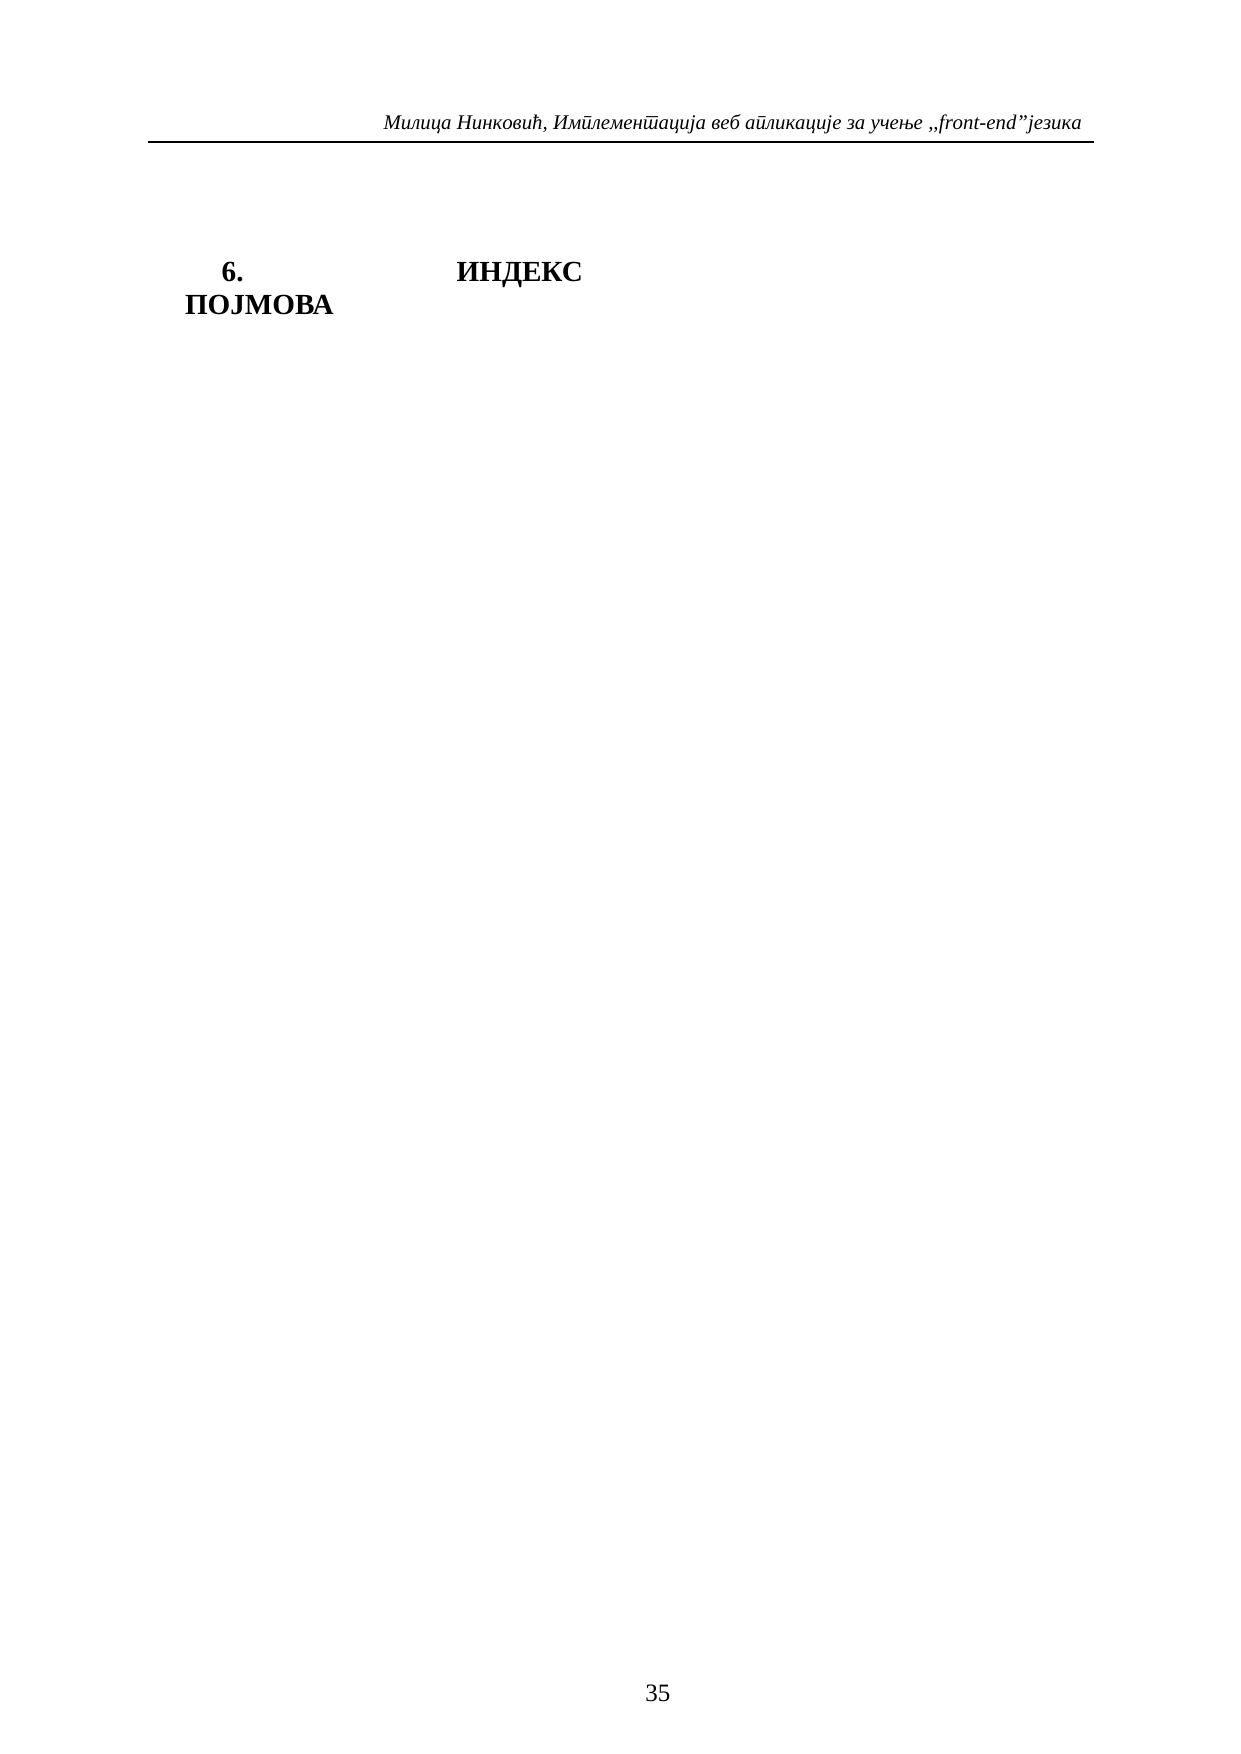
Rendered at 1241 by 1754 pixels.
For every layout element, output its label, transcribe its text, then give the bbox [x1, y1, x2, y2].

subtitle ИНДЕКС ПОЈМОВА [185, 254, 583, 321]
